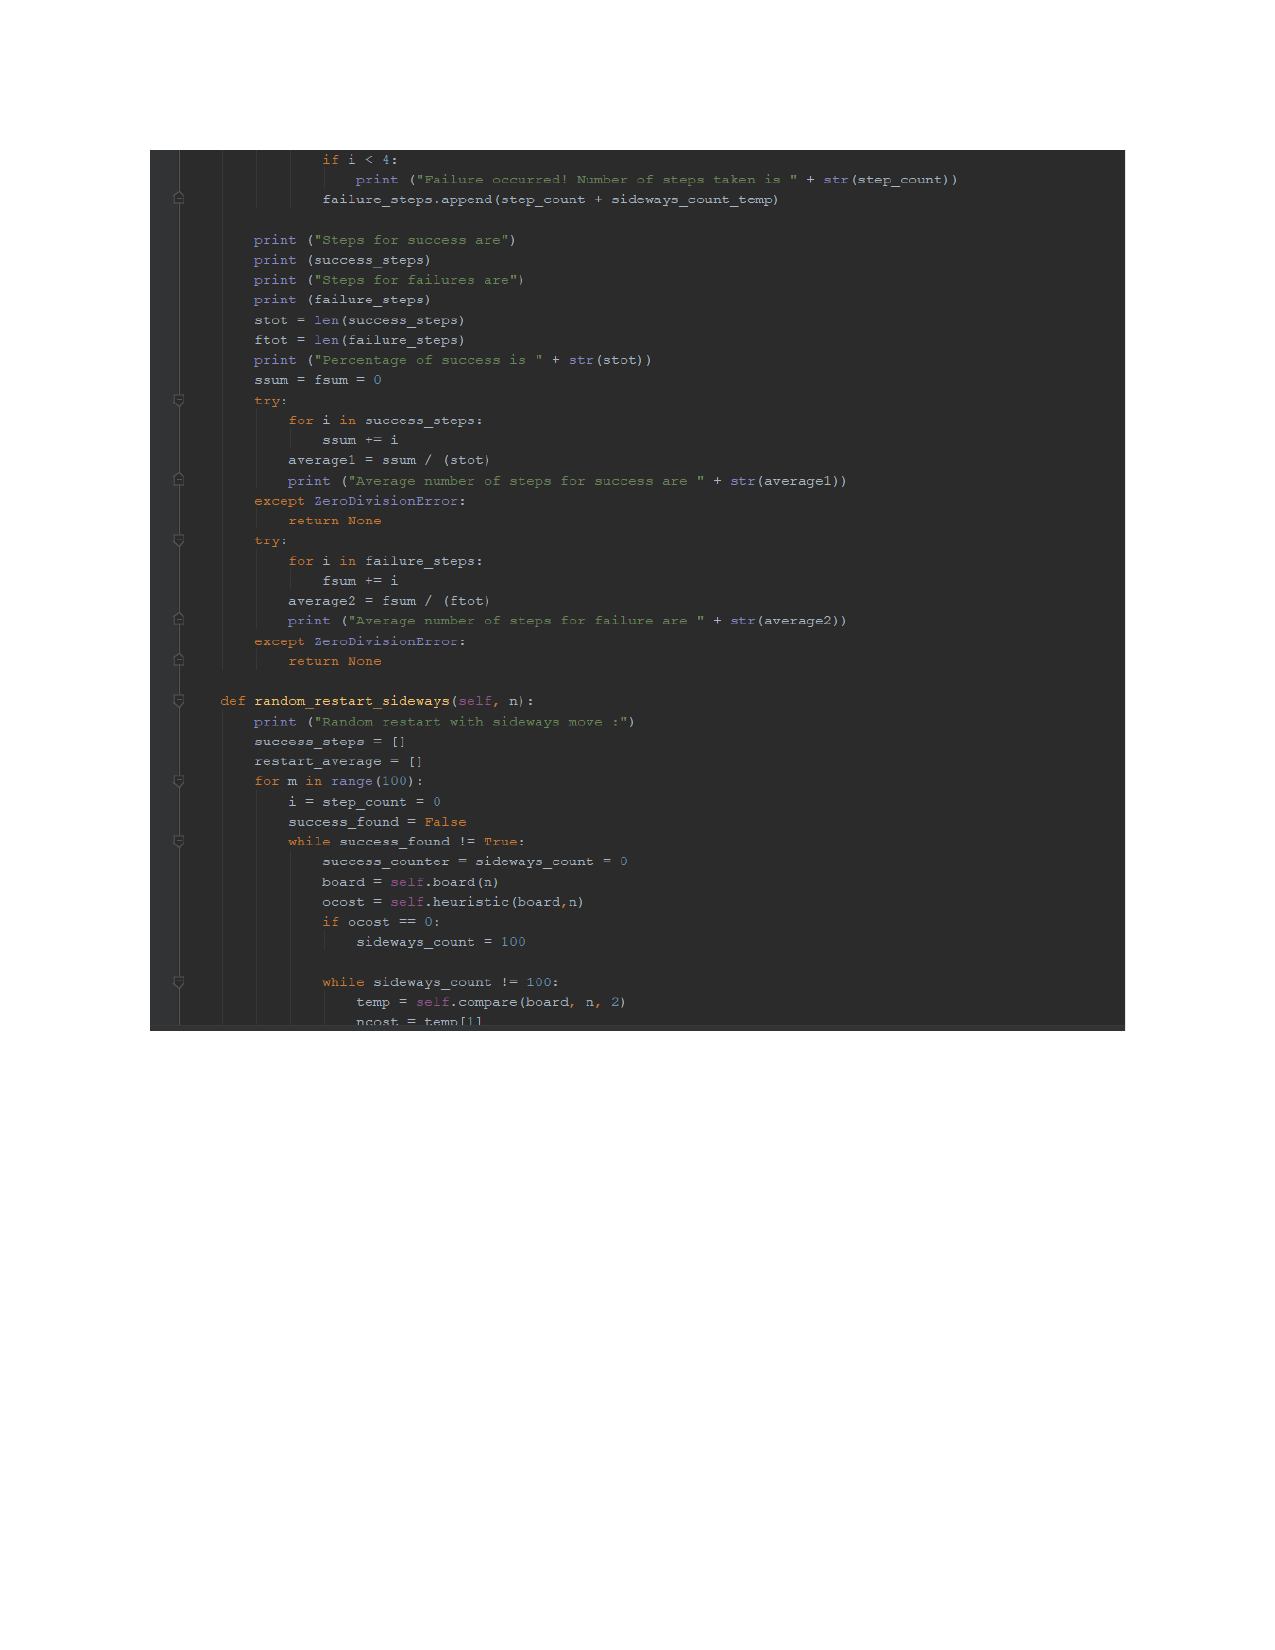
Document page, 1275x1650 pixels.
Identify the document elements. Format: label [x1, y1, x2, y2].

picture [150, 150, 1125, 1031]
